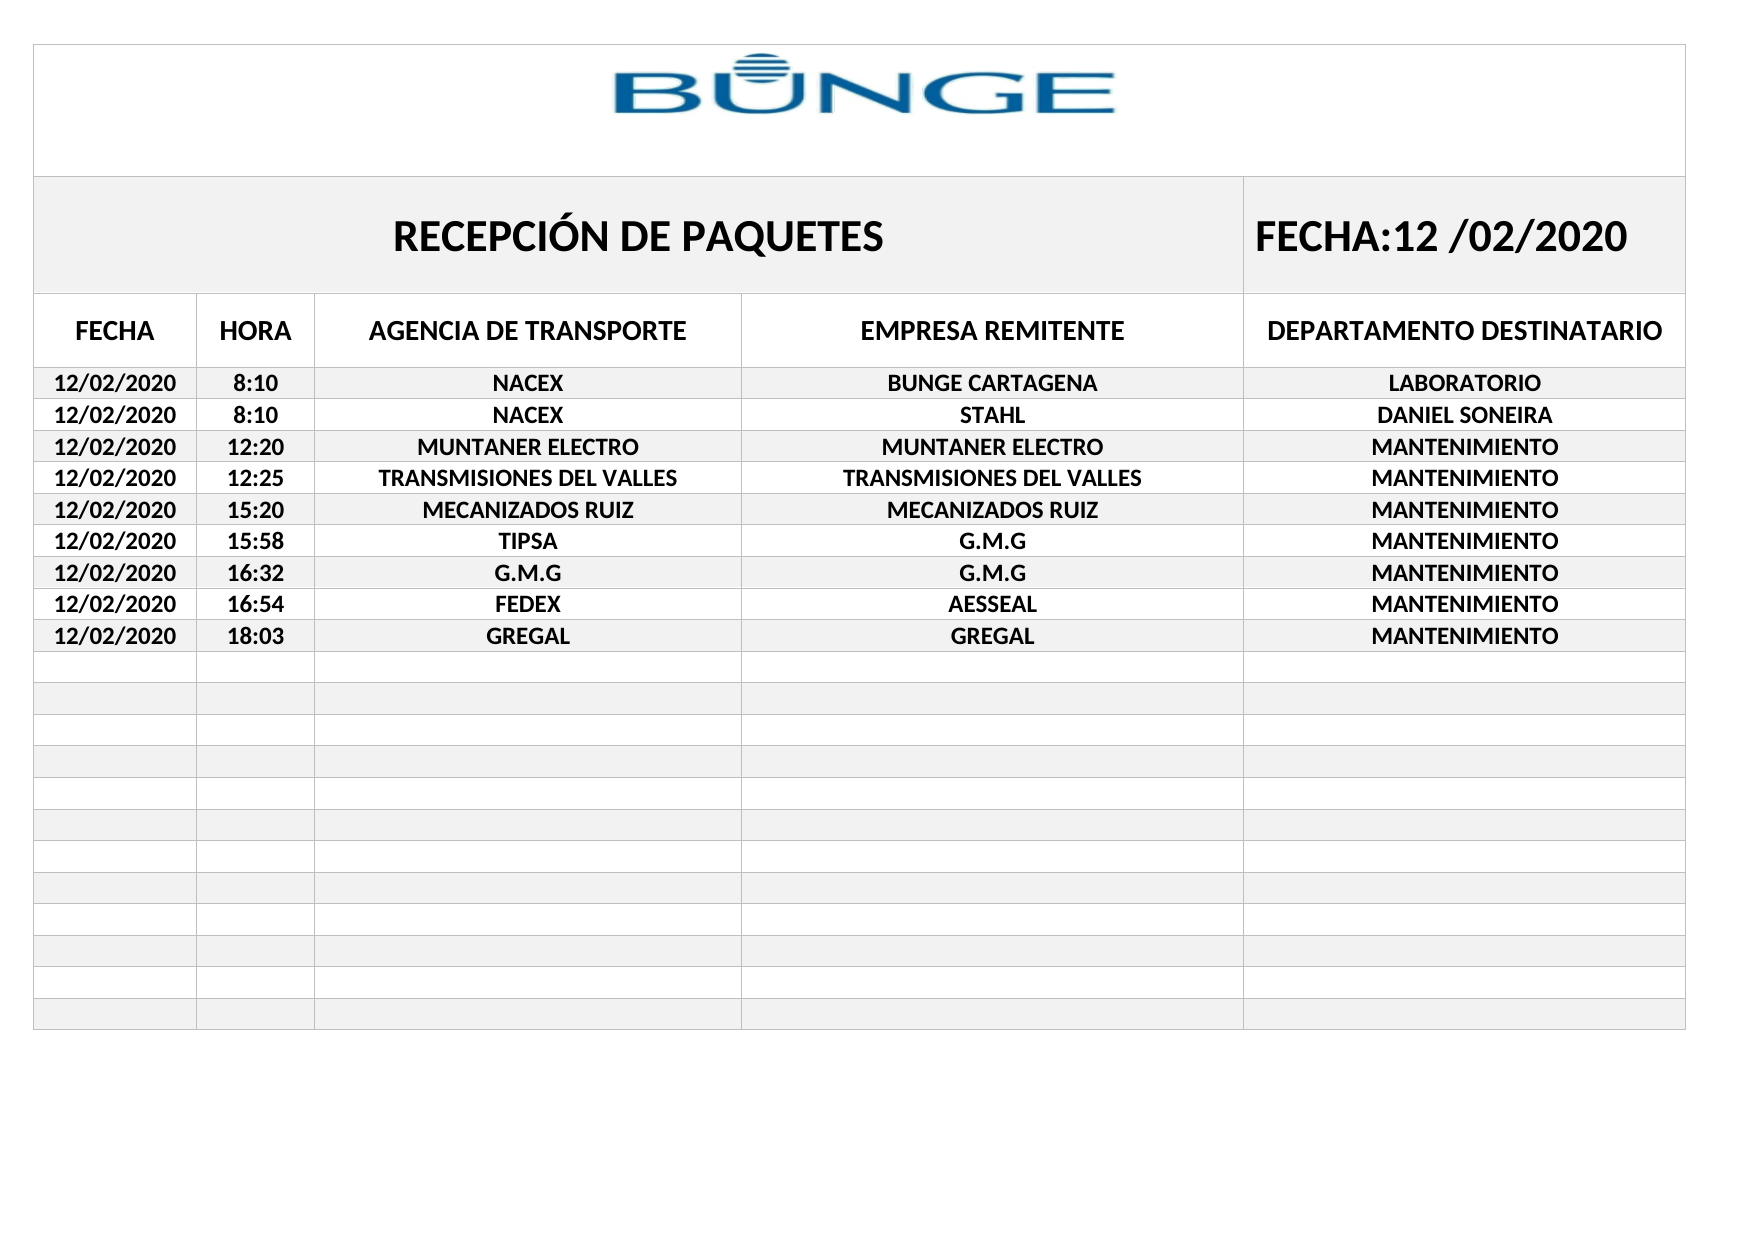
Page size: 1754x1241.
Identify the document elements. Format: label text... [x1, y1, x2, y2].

table_cell [1244, 841, 1685, 872]
table_cell AGENCIA DE TRANSPORTE [315, 294, 741, 367]
table_cell [1244, 746, 1685, 777]
table_cell MANTENIMIENTO [1244, 557, 1685, 587]
table_cell 15:20 [197, 494, 314, 524]
picture [607, 44, 1122, 123]
table_cell 8:10 [197, 368, 314, 398]
table_cell [1244, 715, 1685, 745]
table_cell [34, 873, 196, 903]
table_cell LABORATORIO [1244, 368, 1685, 398]
table_cell [34, 904, 196, 935]
table_cell [742, 778, 1243, 808]
table_cell 12/02/2020 [34, 462, 196, 493]
table_cell MANTENIMIENTO [1244, 462, 1685, 493]
table_cell MECANIZADOS RUIZ [315, 494, 741, 524]
table_cell [197, 746, 314, 777]
table_cell [742, 936, 1243, 966]
table_cell NACEX [315, 368, 741, 398]
table_cell MANTENIMIENTO [1244, 589, 1685, 619]
table_cell [742, 999, 1243, 1029]
table_cell MUNTANER ELECTRO [315, 431, 741, 461]
table_cell BUNGE CARTAGENA [742, 368, 1243, 398]
table_cell DANIEL SONEIRA [1244, 399, 1685, 430]
table_cell FECHA [34, 294, 196, 367]
table_cell 12/02/2020 [34, 620, 196, 651]
table_cell FECHA:12 /02/2020 [1244, 177, 1685, 292]
table_cell [34, 778, 196, 808]
table_cell HORA [197, 294, 314, 367]
table_cell STAHL [742, 399, 1243, 430]
table_cell G.M.G [315, 557, 741, 587]
table_cell [1244, 999, 1685, 1029]
table_cell [315, 683, 741, 714]
table_cell [742, 715, 1243, 745]
table_cell [1244, 904, 1685, 935]
table_cell 8:10 [197, 399, 314, 430]
table_cell MUNTANER ELECTRO [742, 431, 1243, 461]
table_cell [315, 841, 741, 872]
table_cell NACEX [315, 399, 741, 430]
table_cell [315, 715, 741, 745]
table_cell [742, 841, 1243, 872]
table_cell [34, 810, 196, 840]
table_cell [34, 841, 196, 872]
table_cell [197, 778, 314, 808]
table_cell [34, 999, 196, 1029]
table_cell [34, 652, 196, 682]
table_cell [315, 936, 741, 966]
table_cell [1244, 778, 1685, 808]
table_cell 12:25 [197, 462, 314, 493]
table_cell 16:32 [197, 557, 314, 587]
table_cell TRANSMISIONES DEL VALLES [315, 462, 741, 493]
table_cell EMPRESA REMITENTE [742, 294, 1243, 367]
table_cell [34, 715, 196, 745]
table_cell [1244, 810, 1685, 840]
table_cell [1244, 683, 1685, 714]
table_cell FEDEX [315, 589, 741, 619]
table_cell MANTENIMIENTO [1244, 431, 1685, 461]
table_cell 12/02/2020 [34, 494, 196, 524]
table_cell [197, 683, 314, 714]
table_cell [742, 683, 1243, 714]
table_cell [1244, 652, 1685, 682]
table_cell [742, 967, 1243, 998]
table_cell MANTENIMIENTO [1244, 494, 1685, 524]
table_cell [1244, 967, 1685, 998]
table_cell [315, 999, 741, 1029]
table_cell RECEPCIÓN DE PAQUETES [34, 177, 1243, 292]
table_cell MECANIZADOS RUIZ [742, 494, 1243, 524]
table_cell [742, 873, 1243, 903]
table_cell MANTENIMIENTO [1244, 525, 1685, 556]
table_cell [197, 967, 314, 998]
table_cell [315, 810, 741, 840]
table_cell TRANSMISIONES DEL VALLES [742, 462, 1243, 493]
table_cell TIPSA [315, 525, 741, 556]
table_cell G.M.G [742, 525, 1243, 556]
table_cell [34, 746, 196, 777]
table_cell [742, 810, 1243, 840]
table_cell [197, 999, 314, 1029]
table_cell [34, 967, 196, 998]
table_cell [742, 904, 1243, 935]
table_cell 18:03 [197, 620, 314, 651]
table_cell AESSEAL [742, 589, 1243, 619]
table_cell [315, 967, 741, 998]
table_cell GREGAL [315, 620, 741, 651]
table_cell [197, 715, 314, 745]
table_cell [1244, 873, 1685, 903]
table_cell GREGAL [742, 620, 1243, 651]
table_cell [1244, 936, 1685, 966]
table_cell [34, 683, 196, 714]
table_cell 12:20 [197, 431, 314, 461]
table_cell [315, 778, 741, 808]
table_cell 16:54 [197, 589, 314, 619]
table_cell 12/02/2020 [34, 589, 196, 619]
table_cell MANTENIMIENTO [1244, 620, 1685, 651]
table_cell [197, 873, 314, 903]
table_cell [315, 873, 741, 903]
table_cell [197, 936, 314, 966]
table_cell [742, 746, 1243, 777]
table_cell [742, 652, 1243, 682]
table_cell 12/02/2020 [34, 399, 196, 430]
table_cell [197, 841, 314, 872]
table_cell [315, 746, 741, 777]
table_cell [197, 904, 314, 935]
table_cell G.M.G [742, 557, 1243, 587]
table_cell 15:58 [197, 525, 314, 556]
table_cell 12/02/2020 [34, 557, 196, 587]
table_cell 12/02/2020 [34, 368, 196, 398]
table_cell [197, 810, 314, 840]
table_cell [197, 652, 314, 682]
table_cell [34, 936, 196, 966]
table_cell 12/02/2020 [34, 431, 196, 461]
table_cell [315, 904, 741, 935]
table_cell [315, 652, 741, 682]
table_header [34, 45, 1685, 176]
table_cell DEPARTAMENTO DESTINATARIO [1244, 294, 1685, 367]
table_cell 12/02/2020 [34, 525, 196, 556]
